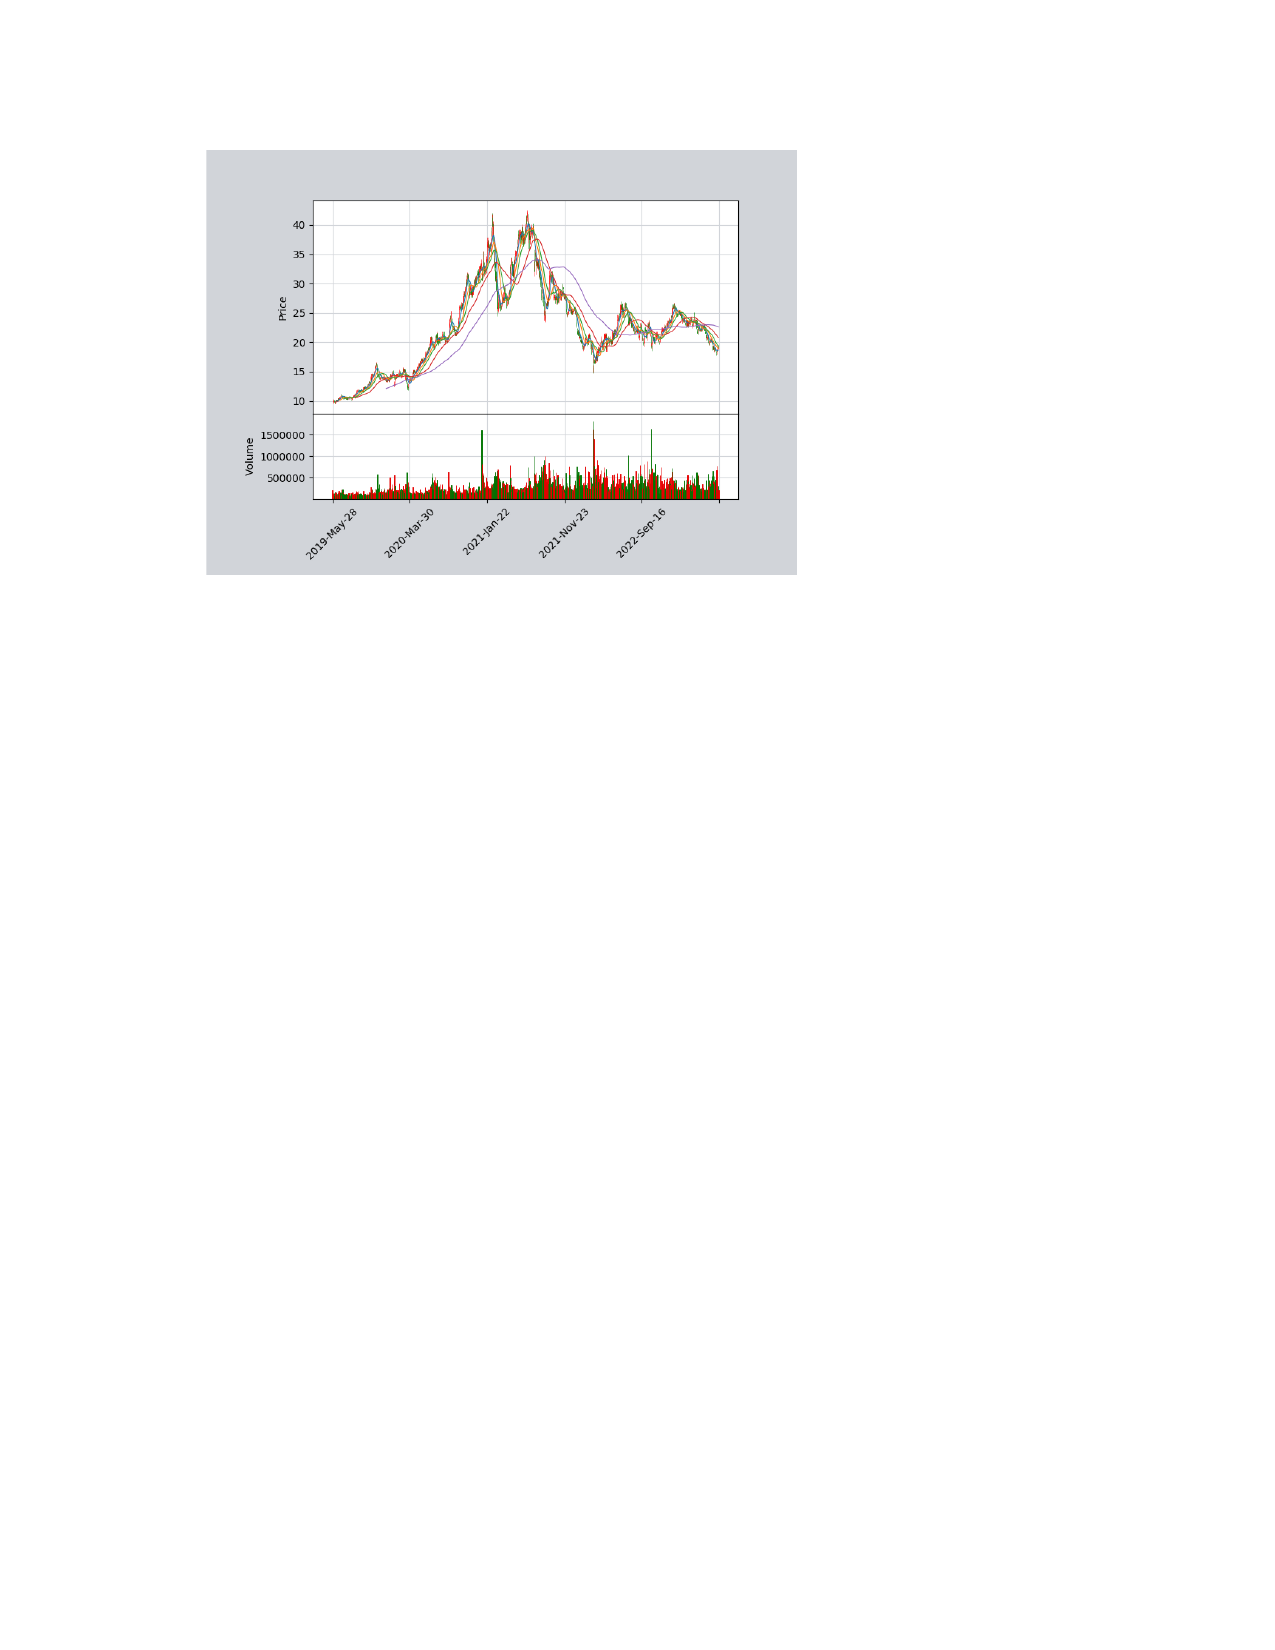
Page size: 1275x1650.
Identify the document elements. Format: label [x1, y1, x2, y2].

picture [206, 150, 797, 575]
